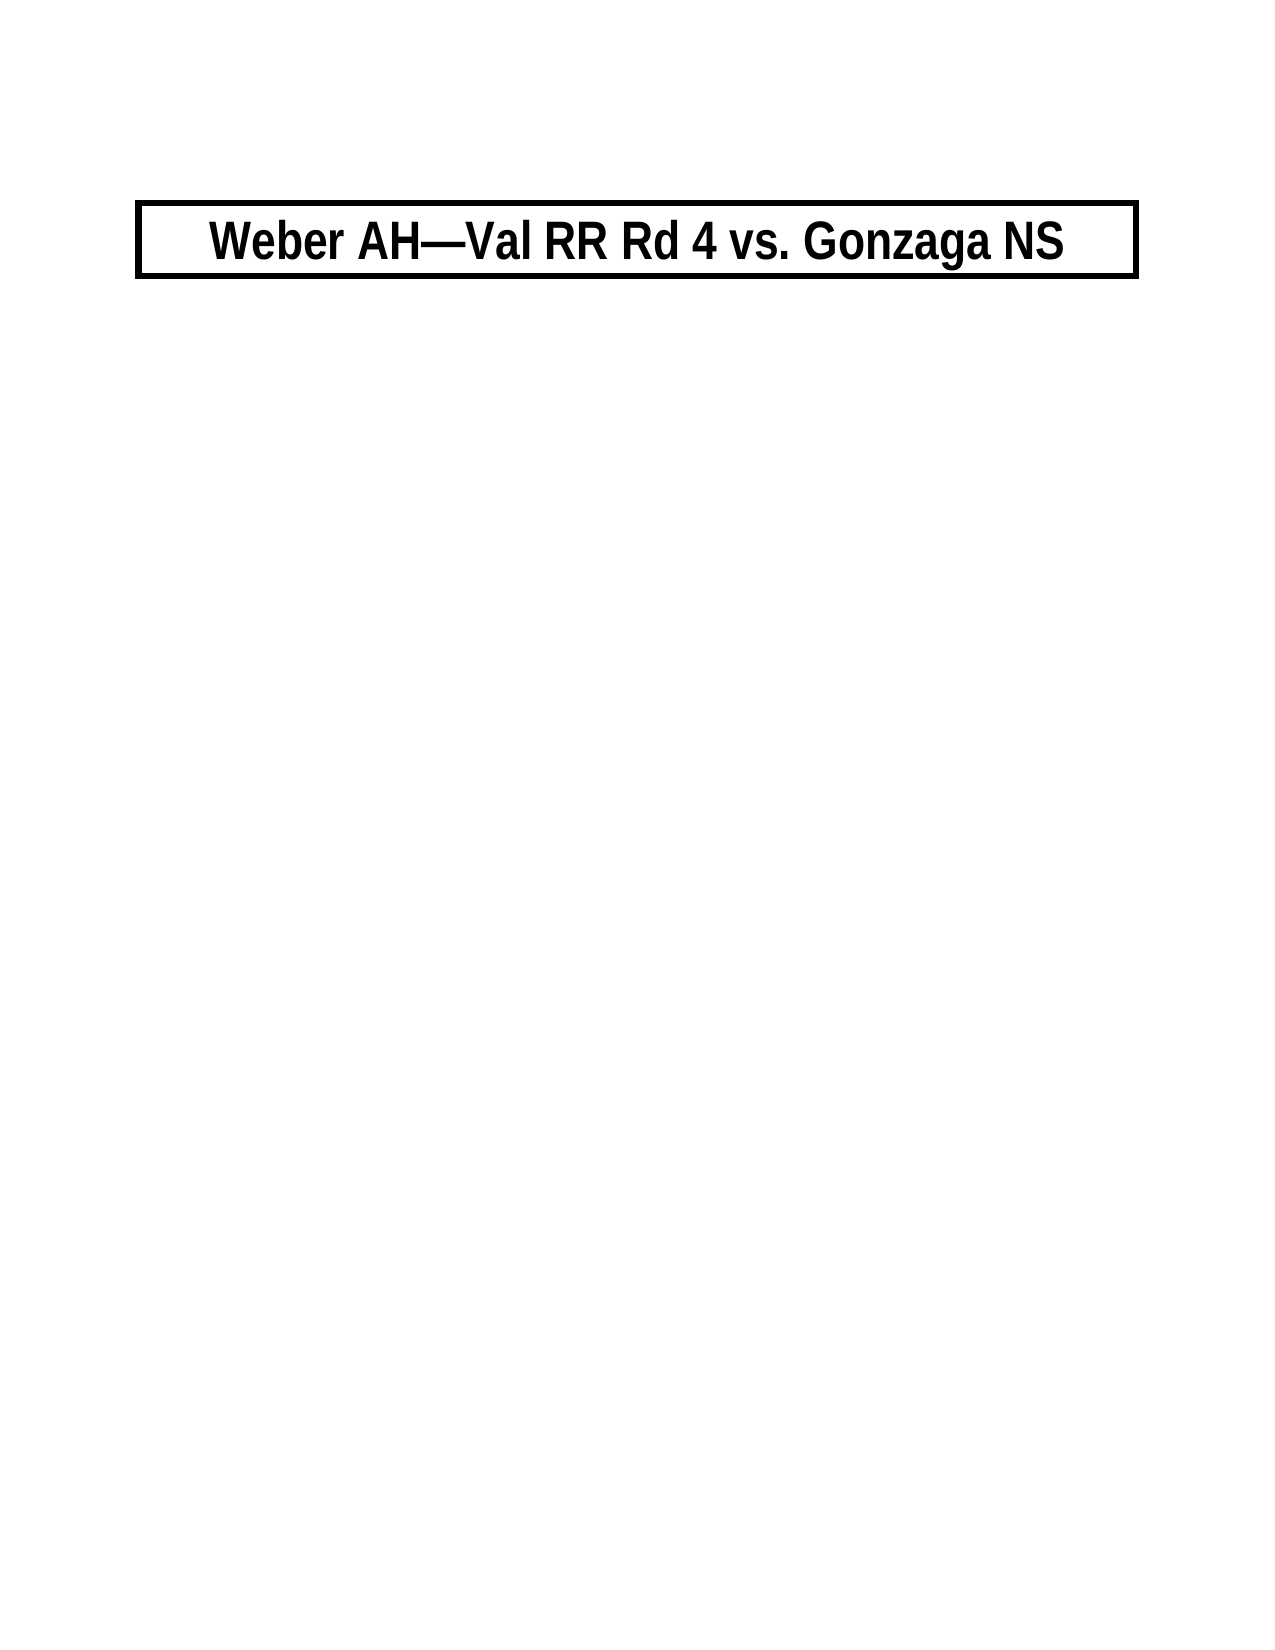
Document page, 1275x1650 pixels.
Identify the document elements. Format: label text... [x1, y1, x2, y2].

subtitle Weber AH—Val RR Rd 4 vs. Gonzaga NS [142, 206, 1133, 273]
